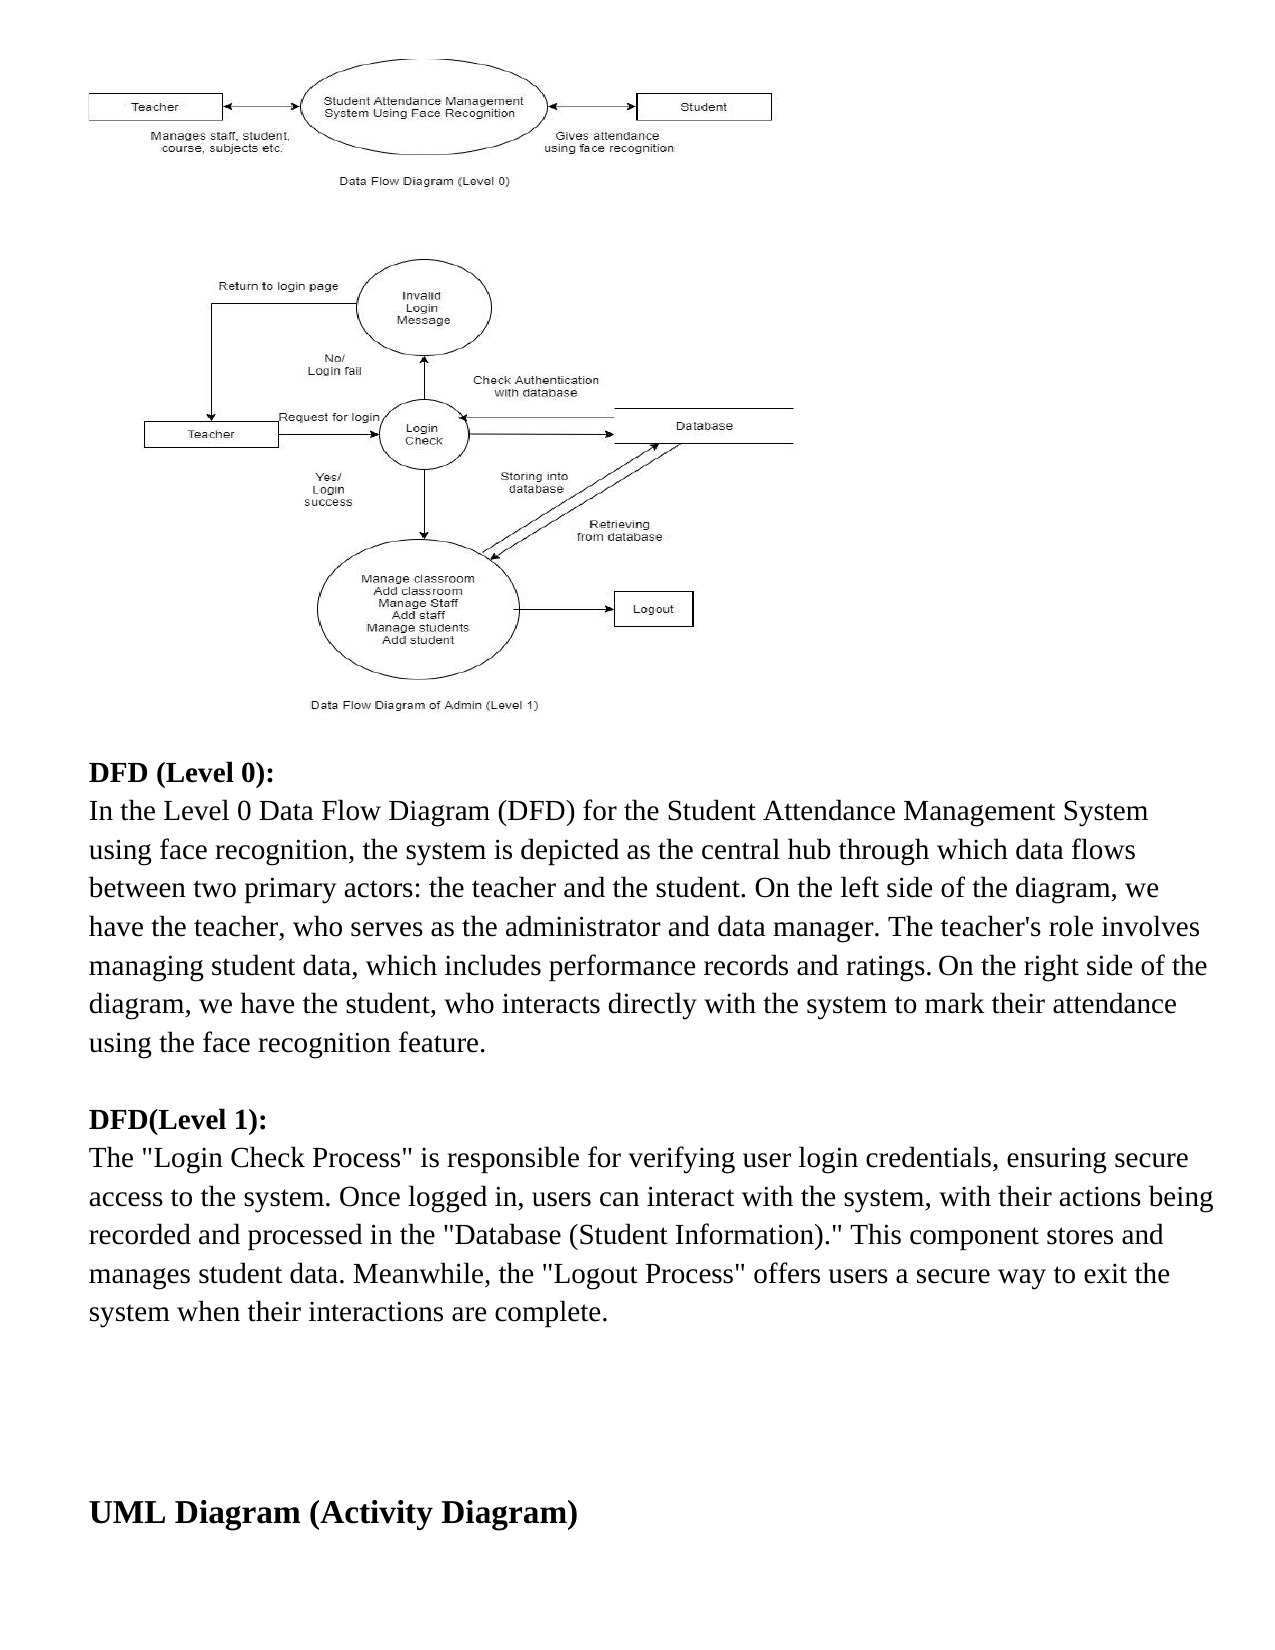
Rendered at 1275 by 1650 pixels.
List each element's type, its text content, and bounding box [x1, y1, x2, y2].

text DFD(Level 1): [89, 1102, 1216, 1135]
text UML Diagram (Activity Diagram) [89, 1493, 1216, 1531]
text The "Login Check Process" is responsible for verifying user login credentials, ensuring secure access to the system. Once logged in, users can interact with the system, with their actions being recorded and processed in the "Database (Student Information)." This component stores and manages student data. Meanwhile, the "Logout Process" offers users a secure way to exit the system when their interactions are complete. [89, 1140, 1216, 1328]
text DFD (Level 0): [89, 755, 1216, 788]
text In the Level 0 Data Flow Diagram (DFD) for the Student Attendance Management System using face recognition, the system is depicted as the central hub through which data flows between two primary actors: the teacher and the student. On the left side of the diagram, we have the teacher, who serves as the administrator and data manager. The teacher's role involves managing student data, which includes performance records and ratings. On the right side of the diagram, we have the student, who interacts directly with the system to mark their attendance using the face recognition feature. [89, 793, 1216, 1058]
